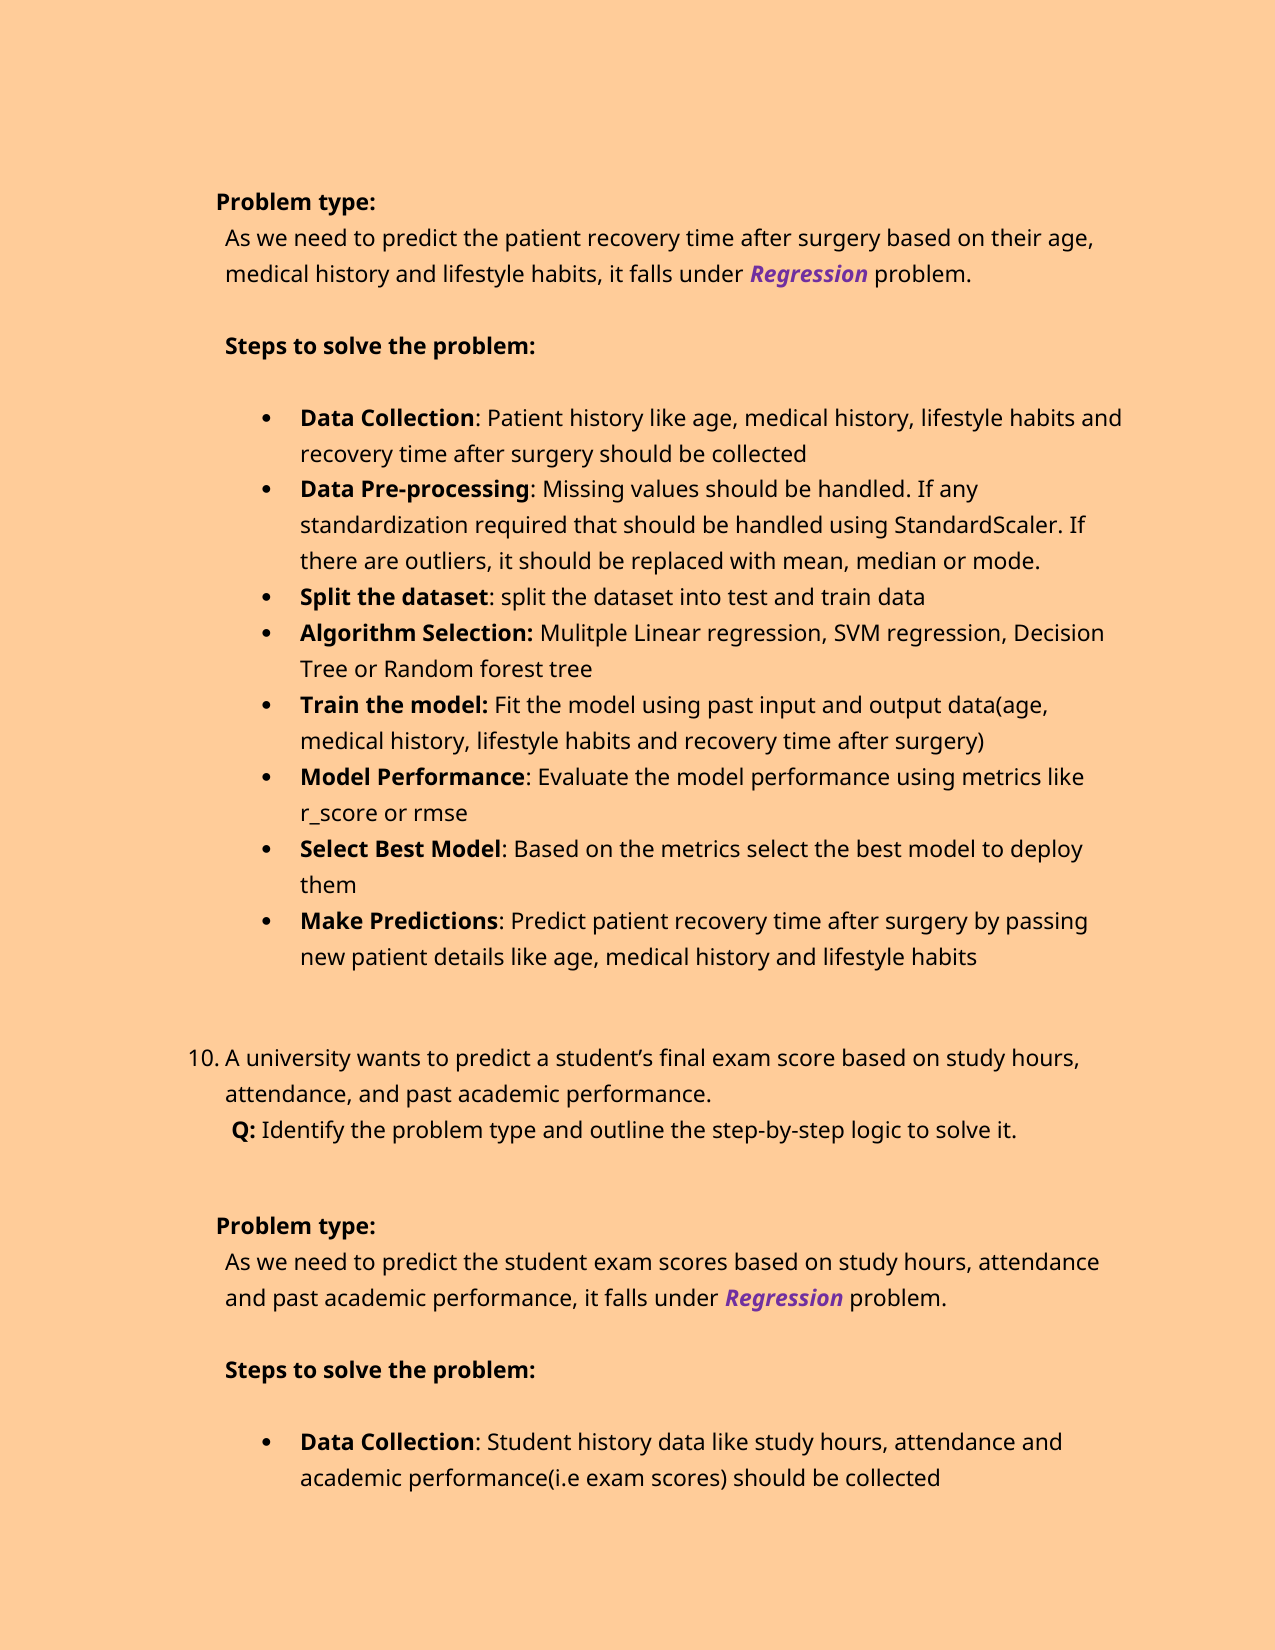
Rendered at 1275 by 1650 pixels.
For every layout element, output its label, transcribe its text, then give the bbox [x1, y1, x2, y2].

text Problem type: [150, 186, 1125, 217]
list Model Performance: Evaluate the model performance using metrics like r_score or rmse [262, 761, 1125, 828]
list Data Collection: Patient history like age, medical history, lifestyle habits and recovery time after surgery should be collected [262, 402, 1125, 469]
list Make Predictions: Predict patient recovery time after surgery by passing new patient details like age, medical history and lifestyle habits [262, 905, 1125, 972]
text As we need to predict the patient recovery time after surgery based on their age, medical history and lifestyle habits, it falls under Regression problem. [225, 222, 1125, 289]
list Data Collection: Student history data like study hours, attendance and academic performance(i.e exam scores) should be collected [262, 1426, 1125, 1493]
list Data Pre-processing: Missing values should be handled. If any standardization required that should be handled using StandardScaler. If there are outliers, it should be replaced with mean, median or mode. [262, 473, 1125, 577]
list Select Best Model: Based on the metrics select the best model to deploy them [262, 833, 1125, 900]
text Problem type: [150, 1210, 1125, 1241]
list Split the dataset: split the dataset into test and train data [262, 581, 1125, 612]
text As we need to predict the student exam scores based on study hours, attendance and past academic performance, it falls under Regression problem. [225, 1246, 1125, 1313]
text Steps to solve the problem: [225, 330, 1125, 361]
list Algorithm Selection: Mulitple Linear regression, SVM regression, Decision Tree or Random forest tree [262, 617, 1125, 684]
list A university wants to predict a student’s final exam score based on study hours, attendance, and past academic performance. Q: Identify the problem type and outline the step-by-step logic to solve it. [187, 1042, 1125, 1145]
list Train the model: Fit the model using past input and output data(age, medical history, lifestyle habits and recovery time after surgery) [262, 689, 1125, 756]
text Steps to solve the problem: [225, 1354, 1125, 1385]
